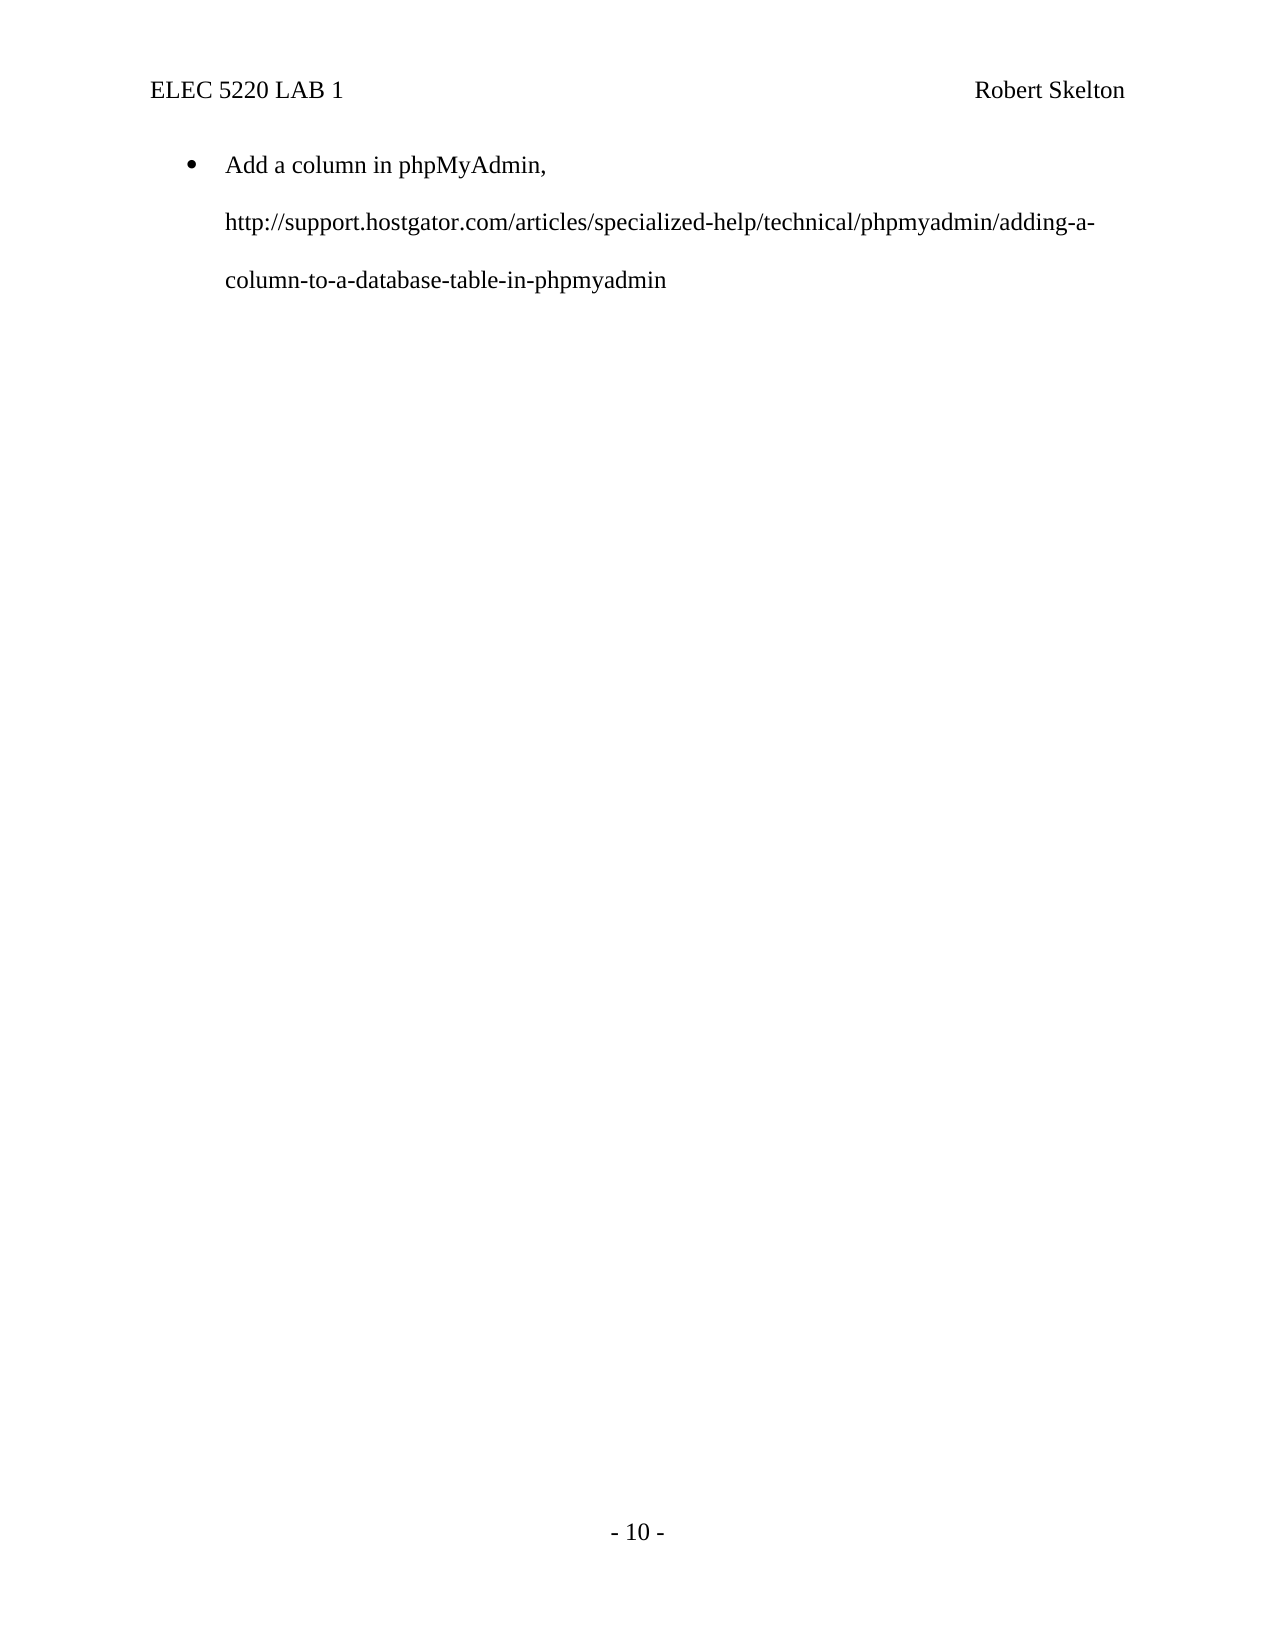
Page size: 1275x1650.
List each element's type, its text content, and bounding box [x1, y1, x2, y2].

list Add a column in phpMyAdmin, http://support.hostgator.com/articles/specialized-help/technical/phpmyadmin/adding-a-column-to-a-database-table-in-phpmyadmin [187, 150, 1125, 294]
